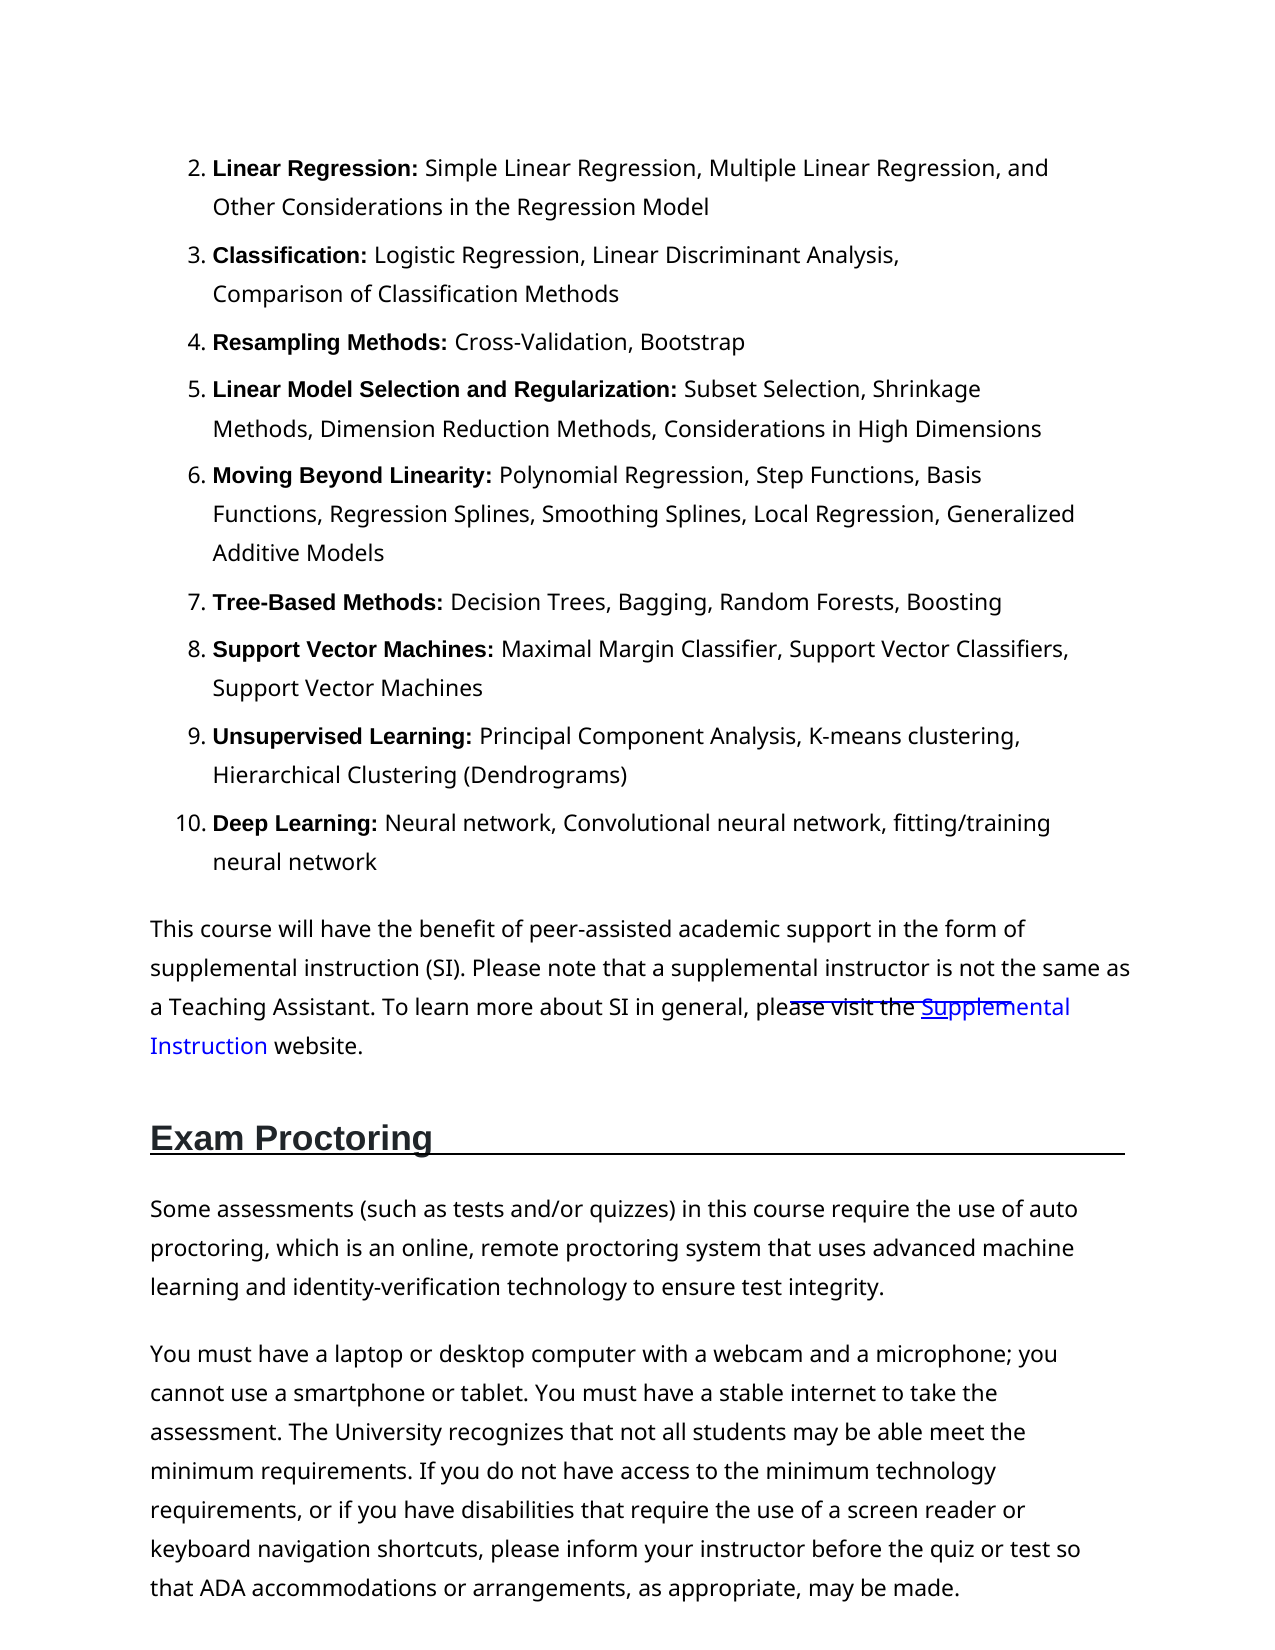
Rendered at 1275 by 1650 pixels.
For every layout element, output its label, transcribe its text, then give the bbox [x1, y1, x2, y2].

text You must have a laptop or desktop computer with a webcam and a microphone; you cannot use a smartphone or tablet. You must have a stable internet to take the assessment. The University recognizes that not all students may be able meet the minimum requirements. If you do not have access to the minimum technology requirements, or if you have disabilities that require the use of a screen reader or keyboard navigation shortcuts, please inform your instructor before the quiz or test so that ADA accommodations or arrangements, as appropriate, may be made. [150, 1338, 1121, 1603]
list Moving Beyond Linearity: Polynomial Regression, Step Functions, Basis Functions, Regression Splines, Smoothing Splines, Local Regression, Generalized Additive Models [187, 459, 1097, 568]
text Some assessments (such as tests and/or quizzes) in this course require the use of auto proctoring, which is an online, remote proctoring system that uses advanced machine learning and identity-verification technology to ensure test integrity. [150, 1193, 1114, 1303]
list Unsupervised Learning: Principal Component Analysis, K-means clustering, Hierarchical Clustering (Dendrograms) [187, 720, 1117, 790]
subtitle Exam Proctoring [150, 1117, 1135, 1158]
list Resampling Methods: Cross-Validation, Bootstrap [187, 326, 1135, 358]
list Classification: Logistic Regression, Linear Discriminant Analysis, Comparison of Classification Methods [187, 239, 1027, 309]
list Linear Model Selection and Regularization: Subset Selection, Shrinkage Methods, Dimension Reduction Methods, Considerations in High Dimensions [187, 373, 1065, 444]
list Linear Regression: Simple Linear Regression, Multiple Linear Regression, and Other Considerations in the Regression Model [187, 152, 1077, 222]
list Support Vector Machines: Maximal Margin Classifier, Support Vector Classifiers, Support Vector Machines [187, 633, 1120, 703]
list Deep Learning: Neural network, Convolutional neural network, fitting/training neural network [175, 807, 1056, 877]
list Tree-Based Methods: Decision Trees, Bagging, Random Forests, Boosting [187, 586, 1135, 617]
text This course will have the benefit of peer-assisted academic support in the form of supplemental instruction (SI). Please note that a supplemental instructor is not the same as a Teaching Assistant. To learn more about SI in general, please visit the Supplemental Instruction website. [150, 913, 1135, 1061]
